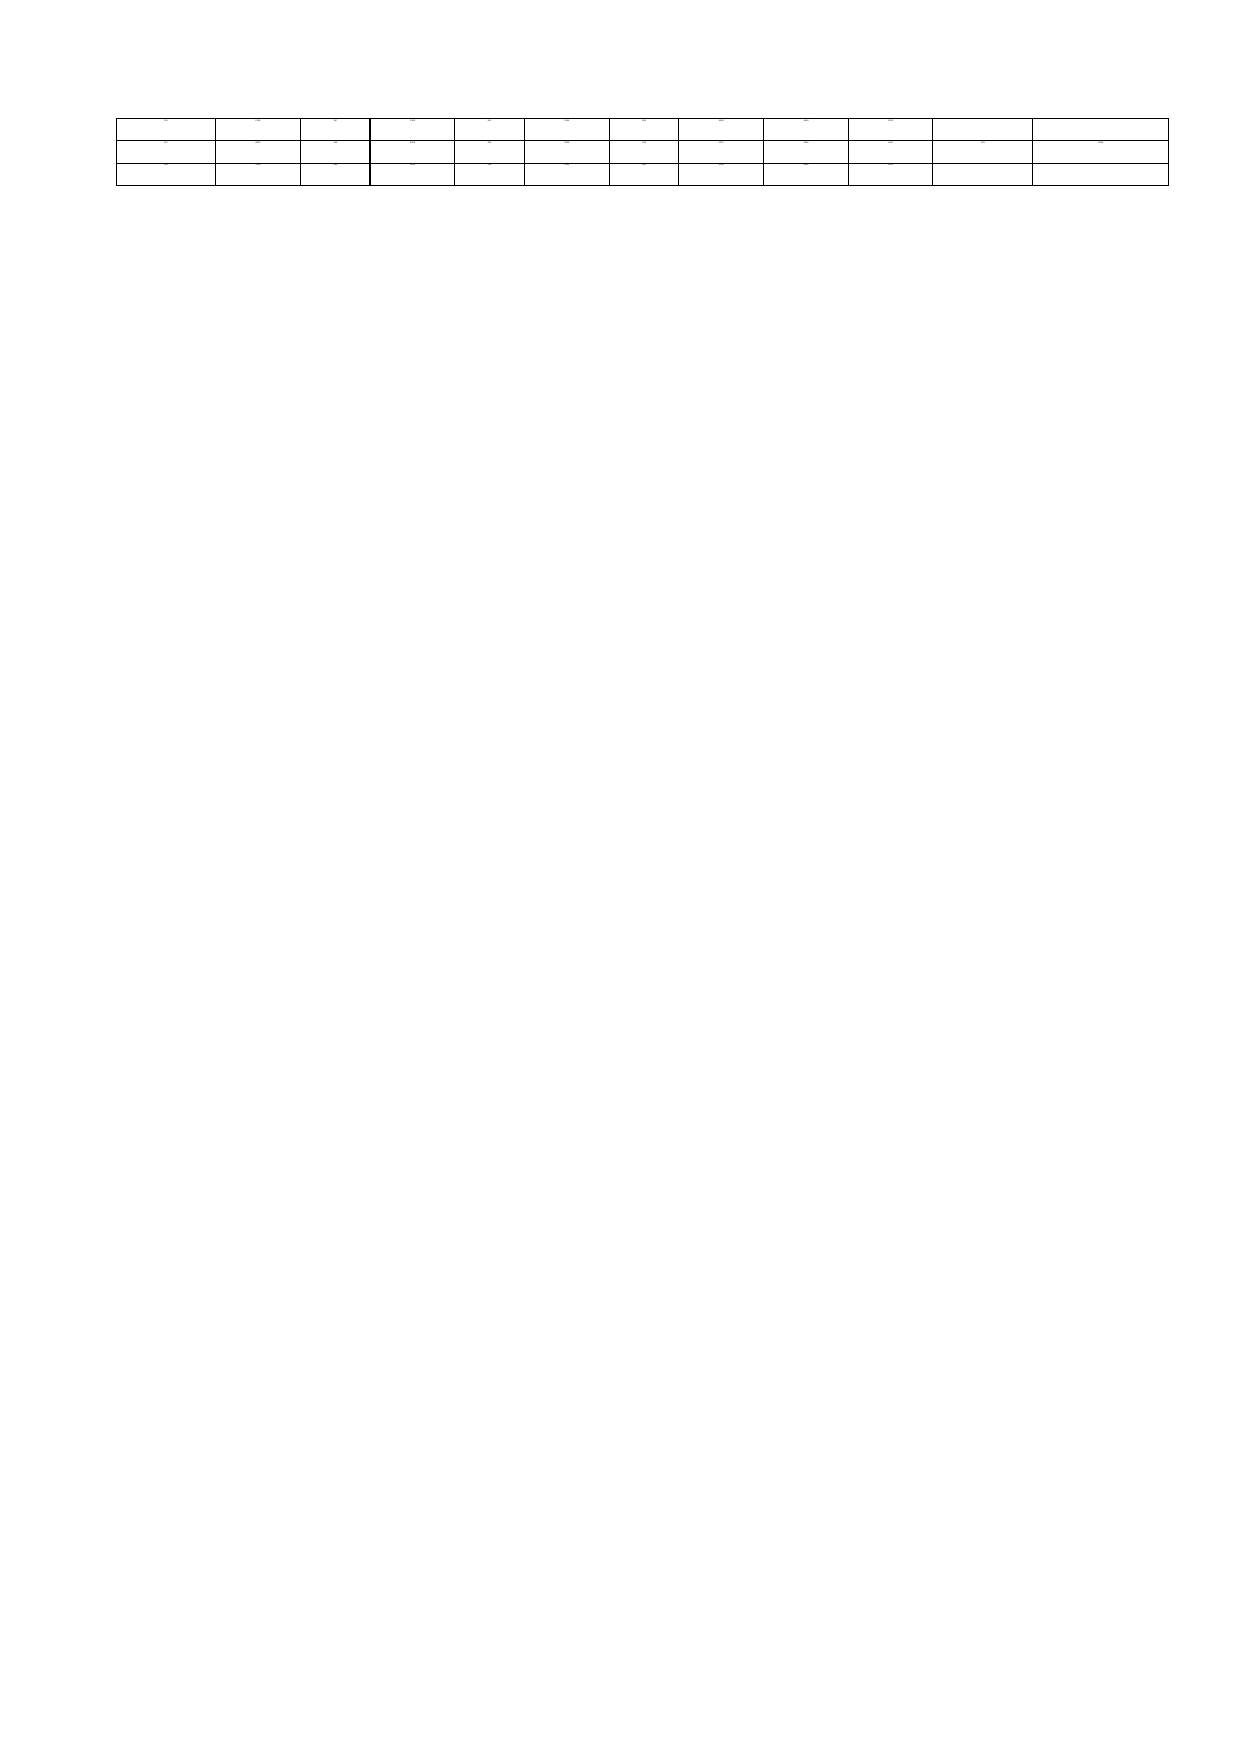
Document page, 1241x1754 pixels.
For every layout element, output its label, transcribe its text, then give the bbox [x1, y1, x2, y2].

table_cell 000 [610, 164, 678, 185]
table_cell F405 [525, 119, 609, 140]
table_cell [933, 164, 1032, 185]
table_cell F405 [216, 119, 300, 140]
table_cell 3A9 [301, 141, 369, 162]
table_cell 3A9 [117, 164, 215, 185]
table_cell 4040 [764, 164, 848, 185]
table_cell 0100 [371, 164, 454, 185]
table_cell 000 [610, 141, 678, 162]
table_cell 8393 [216, 141, 300, 162]
table_cell 8393 [371, 141, 454, 162]
table_cell 393 [933, 141, 1032, 162]
table_cell [1033, 119, 1168, 140]
table_cell 0011 [849, 164, 932, 185]
table_cell 000 [610, 119, 678, 140]
table_cell 0011 [849, 141, 932, 162]
table_cell FFFF [679, 141, 763, 162]
table_cell 393 [455, 141, 524, 162]
table_cell 3A1 [117, 119, 215, 140]
table_cell 3A7 [117, 141, 215, 162]
table_cell 0011 [849, 119, 932, 140]
table_cell 0000 [525, 141, 609, 162]
table_cell 4040 [764, 119, 848, 140]
table_cell 0000 [1033, 141, 1168, 162]
table_cell F405 [371, 119, 454, 140]
table_cell 3A1 [455, 119, 524, 140]
table_cell 3A7 [301, 119, 369, 140]
table_cell [933, 119, 1032, 140]
table_cell 3A9 [455, 164, 524, 185]
table_cell 0100 [525, 164, 609, 185]
table_cell 0005 [679, 119, 763, 140]
table_cell 0100 [216, 164, 300, 185]
table_cell 03A9 [679, 164, 763, 185]
table_cell 4040 [764, 141, 848, 162]
table_cell 3AA [301, 164, 369, 185]
table_cell [1033, 164, 1168, 185]
